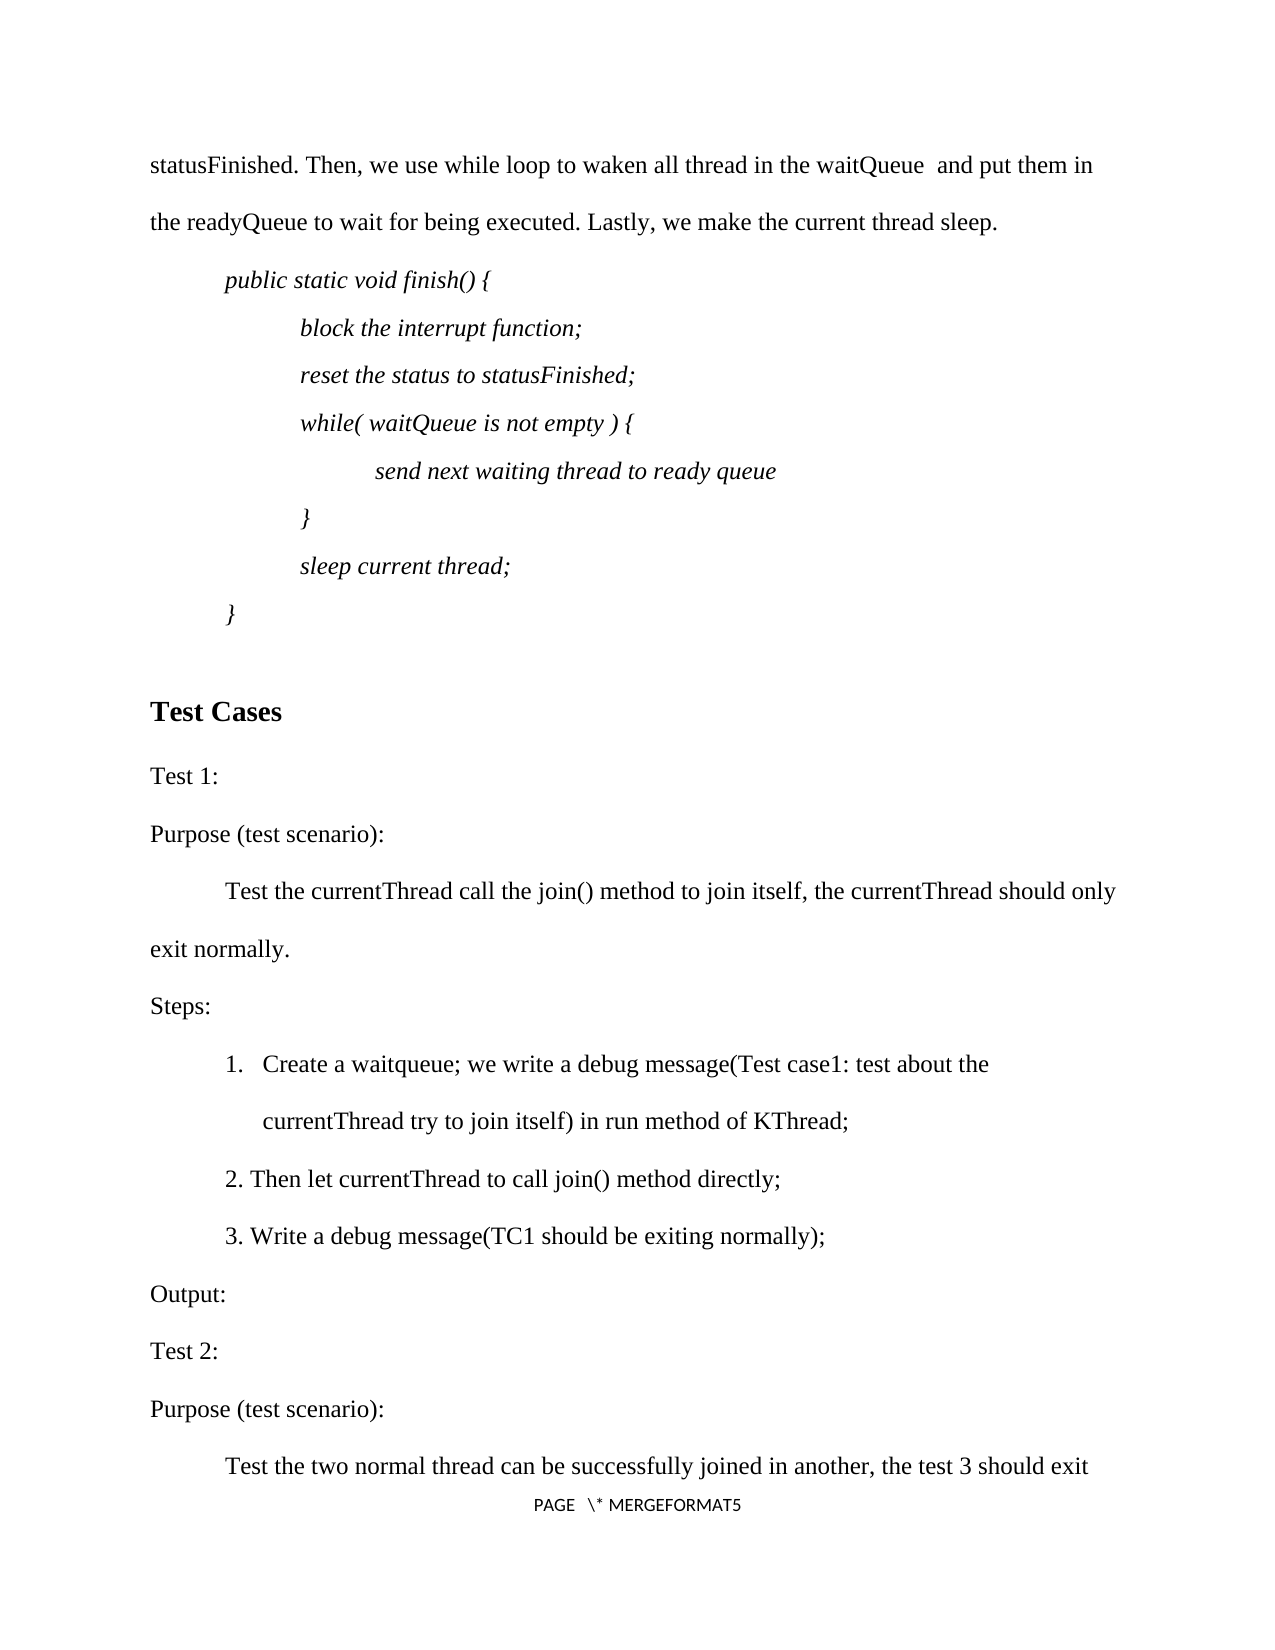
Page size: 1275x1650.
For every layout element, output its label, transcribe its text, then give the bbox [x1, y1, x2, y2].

text Purpose (test scenario): [150, 819, 1125, 848]
text Test 2: [150, 1336, 1125, 1365]
text Test Cases [150, 694, 1125, 728]
text Test the currentThread call the join() method to join itself, the currentThread should only exit normally. [150, 876, 1125, 963]
text } [150, 599, 1125, 628]
text sleep current thread; [150, 551, 1125, 580]
text public static void finish() { [150, 265, 1125, 294]
list 2. Then let currentThread to call join() method directly; [150, 1164, 1125, 1193]
text 3. Write a debug message(TC1 should be exiting normally); [150, 1221, 1125, 1250]
text Steps: [150, 991, 1125, 1020]
list Create a waitqueue; we write a debug message(Test case1: test about the currentThread try to join itself) in run method of KThread; [225, 1049, 1125, 1135]
text Test 1: [150, 761, 1125, 790]
text block the interrupt function; [150, 313, 1125, 341]
text } [150, 503, 1125, 532]
text send next waiting thread to ready queue [150, 456, 1125, 484]
text reset the status to statusFinished; [150, 360, 1125, 389]
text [150, 150, 1125, 236]
text while( waitQueue is not empty ) { [150, 408, 1125, 437]
text Output: [150, 1279, 1125, 1308]
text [150, 1451, 1125, 1480]
text Purpose (test scenario): [150, 1394, 1125, 1423]
